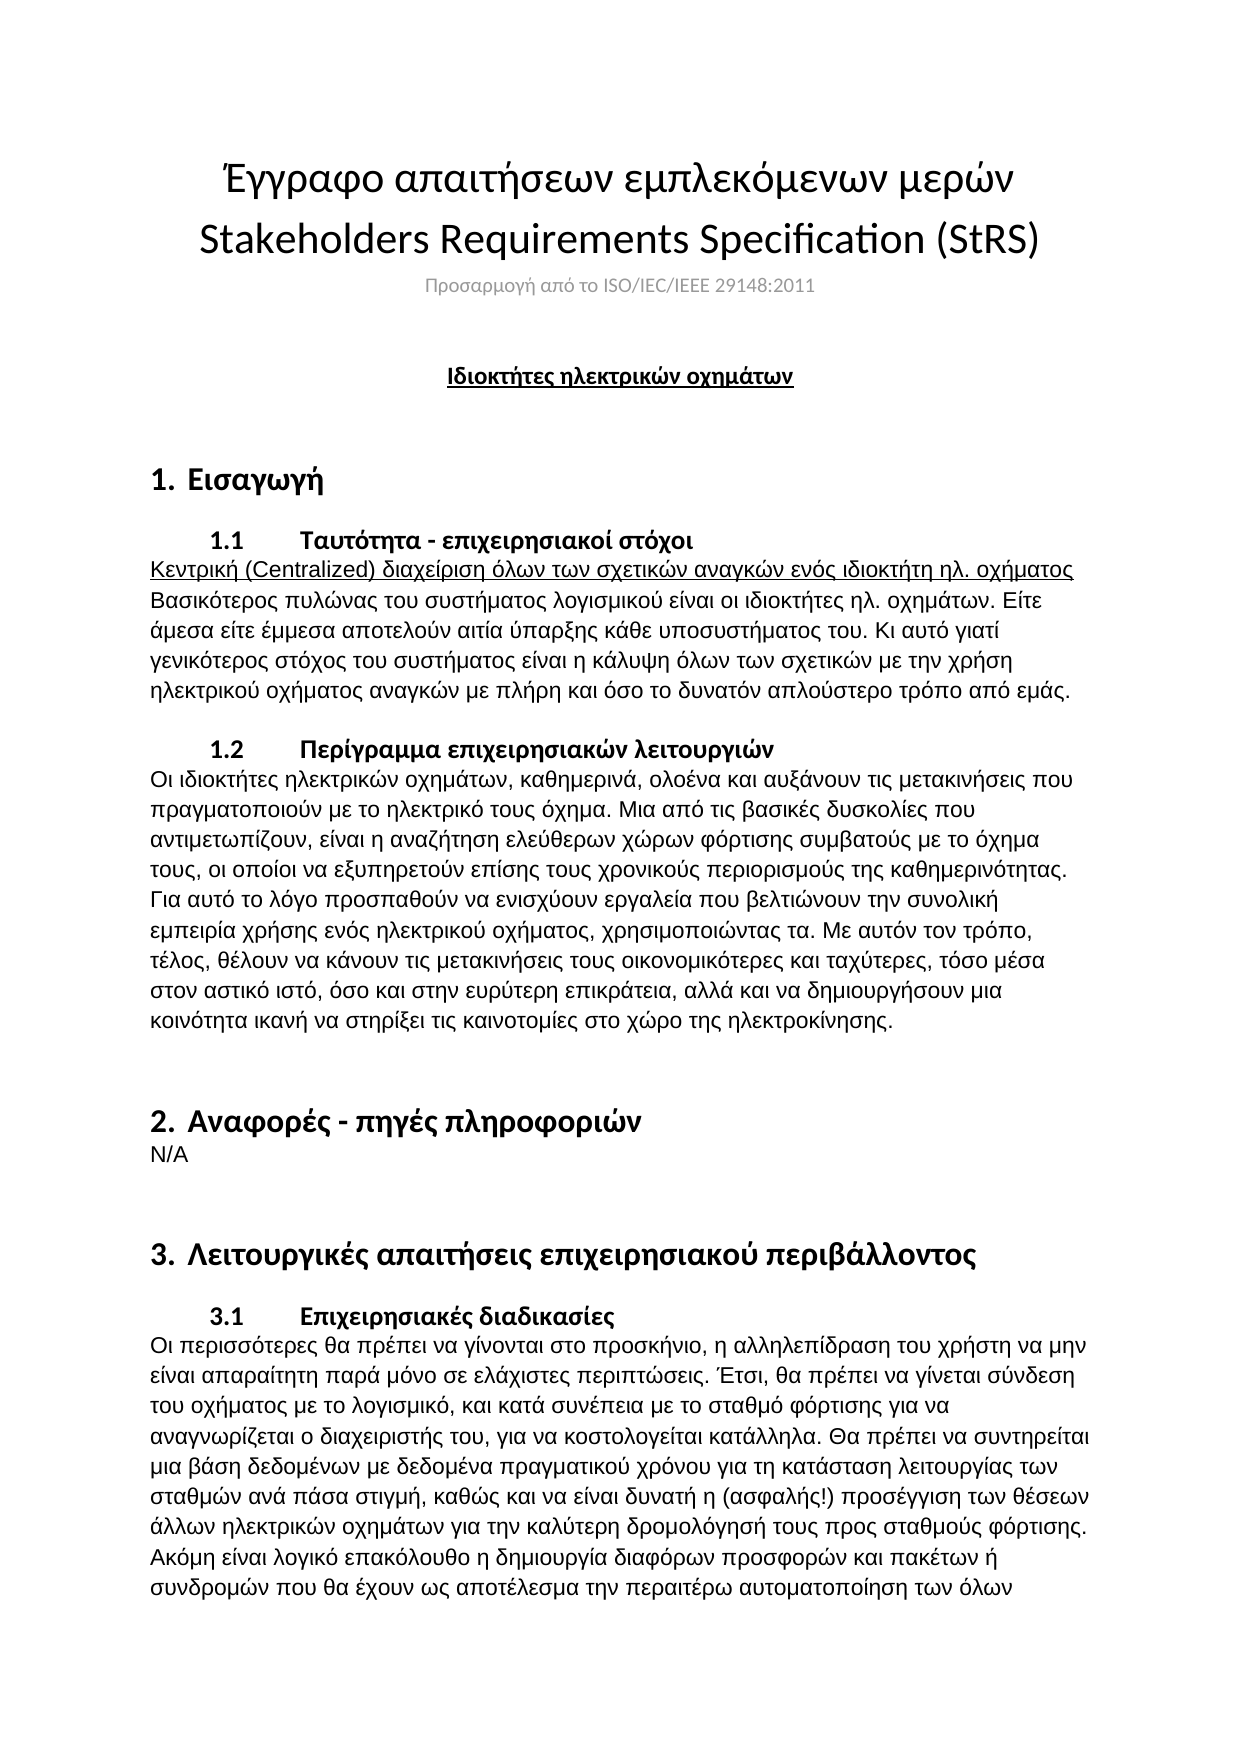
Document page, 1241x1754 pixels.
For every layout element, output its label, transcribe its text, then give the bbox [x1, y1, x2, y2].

subtitle 1.1 Ταυτότητα - επιχειρησιακοί στόχοι [209, 523, 1090, 556]
text Stakeholders Requirements Specification (StRS) [150, 211, 1090, 265]
text Ιδιοκτήτες ηλεκτρικών οχημάτων [150, 360, 1090, 391]
subtitle Εισαγωγή [150, 458, 1090, 498]
text N/A [150, 1141, 1090, 1167]
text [150, 1332, 1090, 1600]
subtitle Αναφορές - πηγές πληροφοριών [150, 1100, 1090, 1141]
text Οι ιδιοκτήτες ηλεκτρικών οχημάτων, καθημερινά, ολοένα και αυξάνουν τις μετακινήσεις που πραγματοποιούν με το ηλεκτρικό τους όχημα. Μια από τις βασικές δυσκολίες που αντιμετωπίζουν, είναι η αναζήτηση ελεύθερων χώρων φόρτισης συμβατούς με το όχημα τους, οι οποίοι να εξυπηρετούν επίσης τους χρονικούς περιορισμούς της καθημερινότητας. Για αυτό το λόγο προσπαθούν να ενισχύουν εργαλεία που βελτιώνουν την συνολική εμπειρία χρήσης ενός ηλεκτρικού οχήματος, χρησιμοποιώντας τα. Με αυτόν τον τρόπο, τέλος, θέλουν να κάνουν τις μετακινήσεις τους οικονομικότερες και ταχύτερες, τόσο μέσα στον αστικό ιστό, όσο και στην ευρύτερη επικράτεια, αλλά και να δημιουργήσουν μια κοινότητα ικανή να στηρίξει τις καινοτομίες στο χώρο της ηλεκτροκίνησης. [150, 766, 1090, 1033]
text Κεντρική (Centralized) διαχείριση όλων των σχετικών αναγκών ενός ιδιοκτήτη ηλ. οχήματος [150, 556, 1090, 583]
subtitle 3.1 Επιχειρησιακές διαδικασίες [209, 1299, 1090, 1332]
subtitle 1.2 Περίγραμμα επιχειρησιακών λειτουργιών [209, 732, 1090, 766]
text Βασικότερος πυλώνας του συστήματος λογισμικού είναι οι ιδιοκτήτες ηλ. οχημάτων. Είτε άμεσα είτε έμμεσα αποτελούν αιτία ύπαρξης κάθε υποσυστήματος του. Κι αυτό γιατί γενικότερος στόχος του συστήματος είναι η κάλυψη όλων των σχετικών με την χρήση ηλεκτρικού οχήματος αναγκών με πλήρη και όσο το δυνατόν απλούστερο τρόπο από εμάς. [150, 587, 1090, 704]
text Προσαρμογή από το ISO/IEC/IEEE 29148:2011 [150, 273, 1090, 298]
text Έγγραφο απαιτήσεων εμπλεκόμενων μερών [150, 150, 1090, 203]
subtitle Λειτουργικές απαιτήσεις επιχειρησιακού περιβάλλοντος [150, 1233, 1090, 1274]
